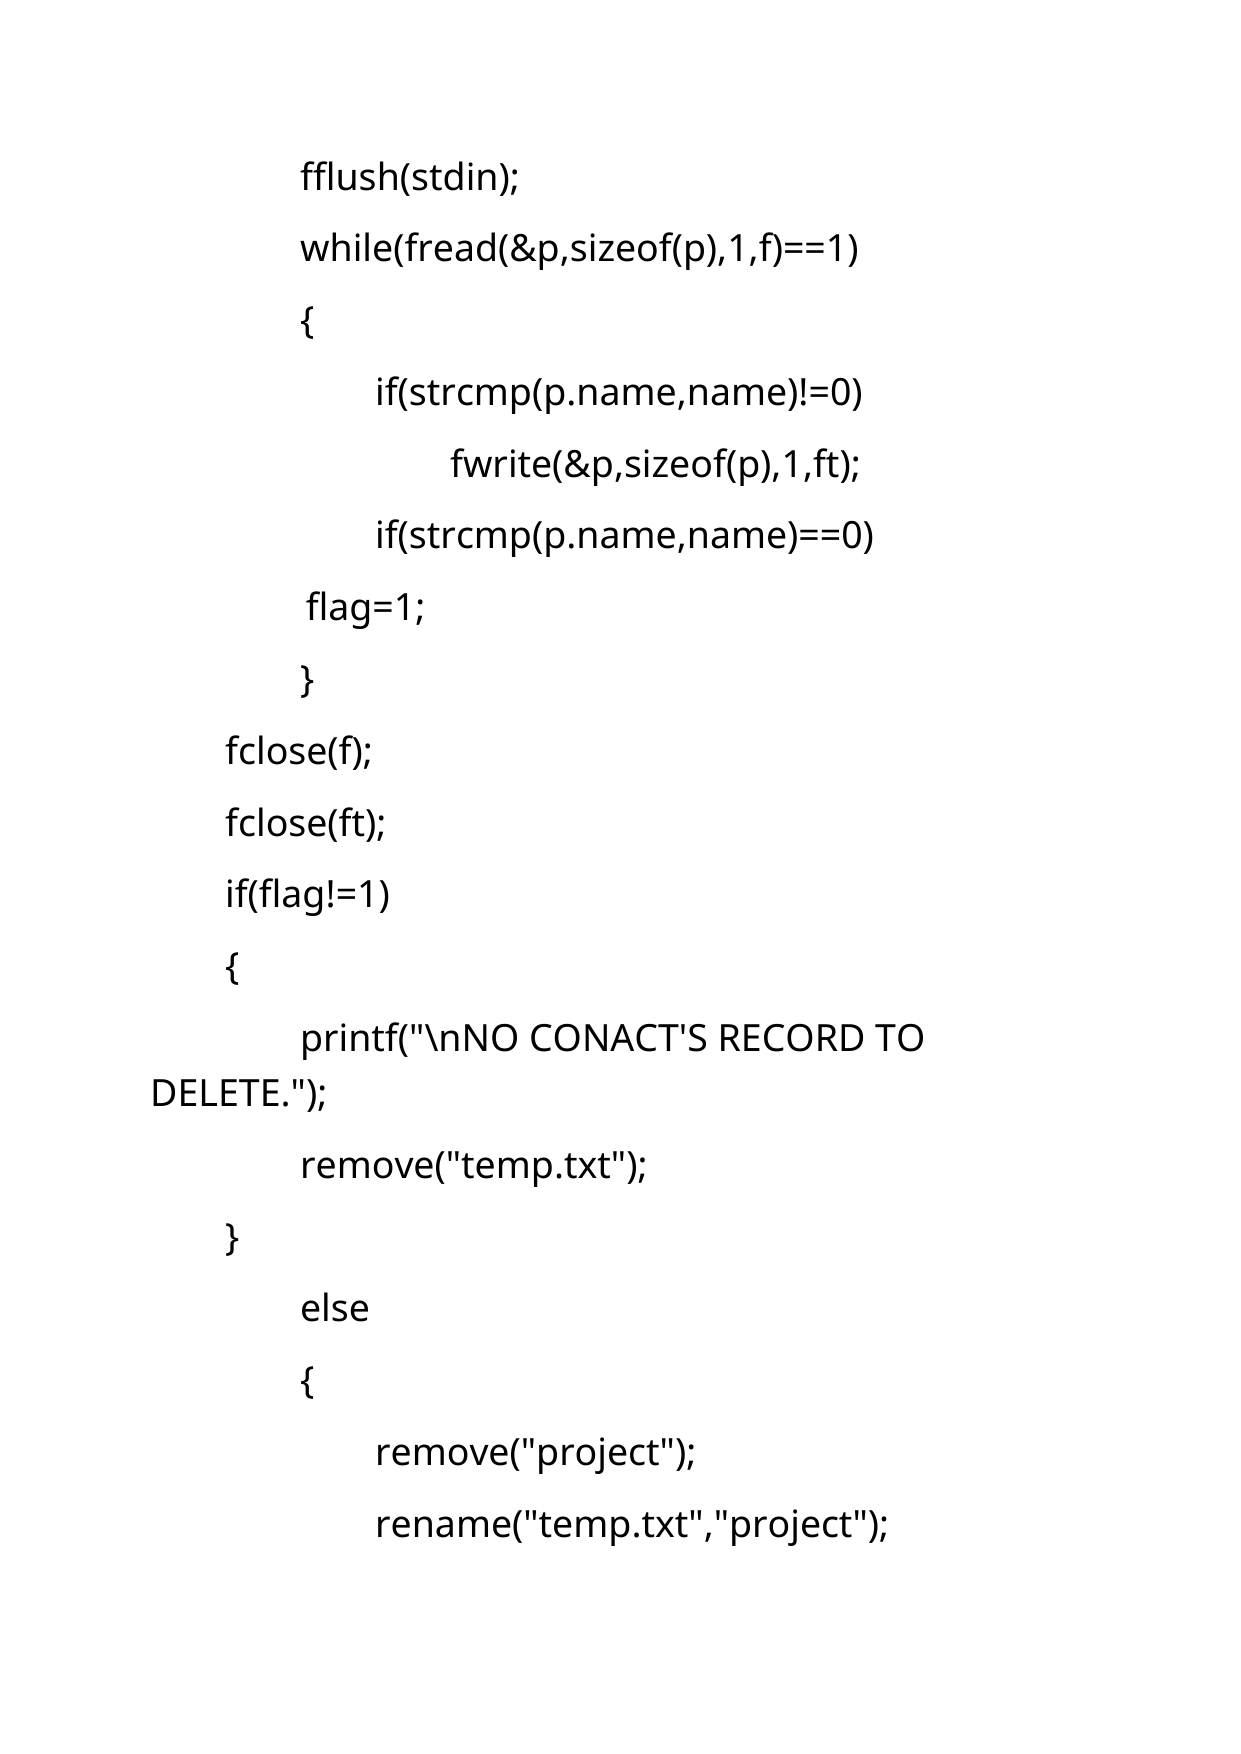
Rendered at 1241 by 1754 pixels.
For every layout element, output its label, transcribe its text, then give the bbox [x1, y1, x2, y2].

text remove("temp.txt"); [150, 1138, 1090, 1189]
text fclose(ft); [150, 796, 1090, 847]
text fflush(stdin); [150, 150, 1090, 201]
text while(fread(&p,sizeof(p),1,f)==1) [150, 222, 1090, 273]
text if(flag!=1) [150, 868, 1090, 919]
text if(strcmp(p.name,name)!=0) [150, 365, 1090, 416]
text remove("project"); [150, 1425, 1090, 1476]
text { [150, 293, 1090, 344]
text fwrite(&p,sizeof(p),1,ft); [150, 437, 1090, 488]
text { [150, 939, 1090, 991]
text { [150, 1353, 1090, 1404]
text } [150, 1210, 1090, 1261]
text } [150, 652, 1090, 703]
text rename("temp.txt","project"); [150, 1497, 1090, 1548]
text if(strcmp(p.name,name)==0) [150, 509, 1090, 560]
text else [150, 1282, 1090, 1333]
text fclose(f); [150, 724, 1090, 775]
text printf("\nNO CONACT'S RECORD TO DELETE."); [150, 1011, 1090, 1117]
text flag=1; [150, 581, 1090, 632]
